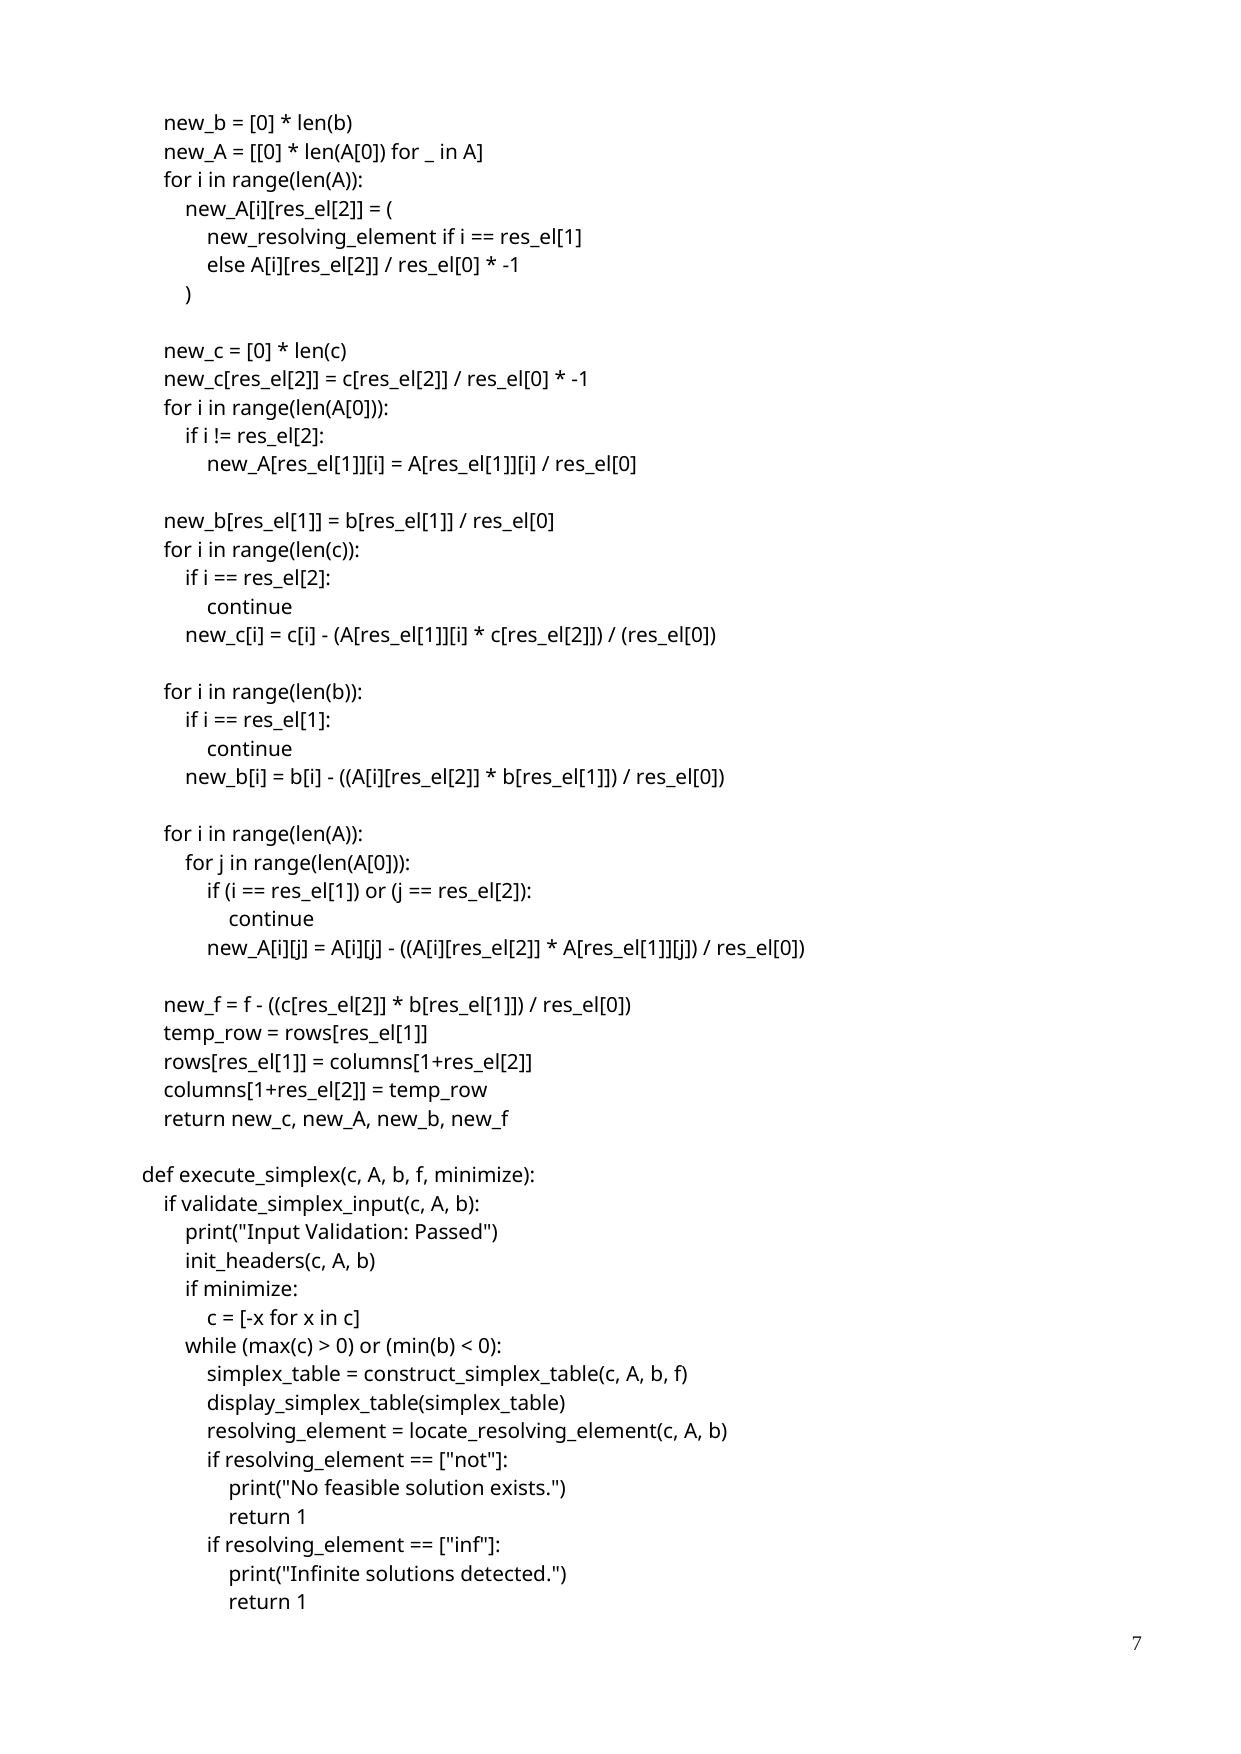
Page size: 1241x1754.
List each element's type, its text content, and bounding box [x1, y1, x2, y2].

text display_simplex_table(simplex_table) [142, 1388, 1186, 1416]
text continue [142, 734, 1186, 762]
text columns[1+res_el[2]] = temp_row [142, 1075, 1186, 1104]
text if minimize: [142, 1274, 1186, 1303]
text print("Input Validation: Passed") [142, 1217, 1186, 1246]
text for i in range(len(A)): [142, 819, 1186, 848]
text def execute_simplex(c, A, b, f, minimize): [142, 1161, 1186, 1189]
text new_b[i] = b[i] - ((A[i][res_el[2]] * b[res_el[1]]) / res_el[0]) [142, 762, 1186, 791]
text for j in range(len(A[0])): [142, 848, 1186, 876]
text if resolving_element == ["inf"]: [142, 1530, 1186, 1559]
text return 1 [142, 1587, 1186, 1616]
text return new_c, new_A, new_b, new_f [142, 1104, 1186, 1132]
text temp_row = rows[res_el[1]] [142, 1018, 1186, 1047]
text print("Infinite solutions detected.") [142, 1559, 1186, 1587]
text print("No feasible solution exists.") [142, 1473, 1186, 1502]
text continue [142, 592, 1186, 620]
text else A[i][res_el[2]] / res_el[0] * -1 [142, 251, 1186, 279]
text ) [142, 279, 1186, 307]
text while (max(c) > 0) or (min(b) < 0): [142, 1331, 1186, 1359]
text new_b = [0] * len(b) [142, 108, 1186, 137]
text rows[res_el[1]] = columns[1+res_el[2]] [142, 1047, 1186, 1075]
text new_A[res_el[1]][i] = A[res_el[1]][i] / res_el[0] [142, 449, 1186, 478]
text new_resolving_element if i == res_el[1] [142, 222, 1186, 251]
text new_A[i][j] = A[i][j] - ((A[i][res_el[2]] * A[res_el[1]][j]) / res_el[0]) [142, 933, 1186, 961]
text new_b[res_el[1]] = b[res_el[1]] / res_el[0] [142, 506, 1186, 535]
text c = [-x for x in c] [142, 1303, 1186, 1331]
text new_A = [[0] * len(A[0]) for _ in A] [142, 137, 1186, 165]
text return 1 [142, 1502, 1186, 1530]
text for i in range(len(c)): [142, 535, 1186, 563]
text new_f = f - ((c[res_el[2]] * b[res_el[1]]) / res_el[0]) [142, 990, 1186, 1018]
text if i == res_el[1]: [142, 706, 1186, 734]
text new_c[res_el[2]] = c[res_el[2]] / res_el[0] * -1 [142, 364, 1186, 393]
text init_headers(c, A, b) [142, 1246, 1186, 1274]
text for i in range(len(b)): [142, 677, 1186, 706]
text simplex_table = construct_simplex_table(c, A, b, f) [142, 1359, 1186, 1388]
text if (i == res_el[1]) or (j == res_el[2]): [142, 876, 1186, 904]
text new_c[i] = c[i] - (A[res_el[1]][i] * c[res_el[2]]) / (res_el[0]) [142, 620, 1186, 649]
text for i in range(len(A[0])): [142, 393, 1186, 421]
text if validate_simplex_input(c, A, b): [142, 1189, 1186, 1217]
text if i != res_el[2]: [142, 421, 1186, 449]
text if i == res_el[2]: [142, 563, 1186, 592]
text new_A[i][res_el[2]] = ( [142, 194, 1186, 222]
text continue [142, 904, 1186, 933]
text if resolving_element == ["not"]: [142, 1445, 1186, 1473]
text new_c = [0] * len(c) [142, 336, 1186, 364]
text resolving_element = locate_resolving_element(c, A, b) [142, 1416, 1186, 1445]
text for i in range(len(A)): [142, 165, 1186, 194]
